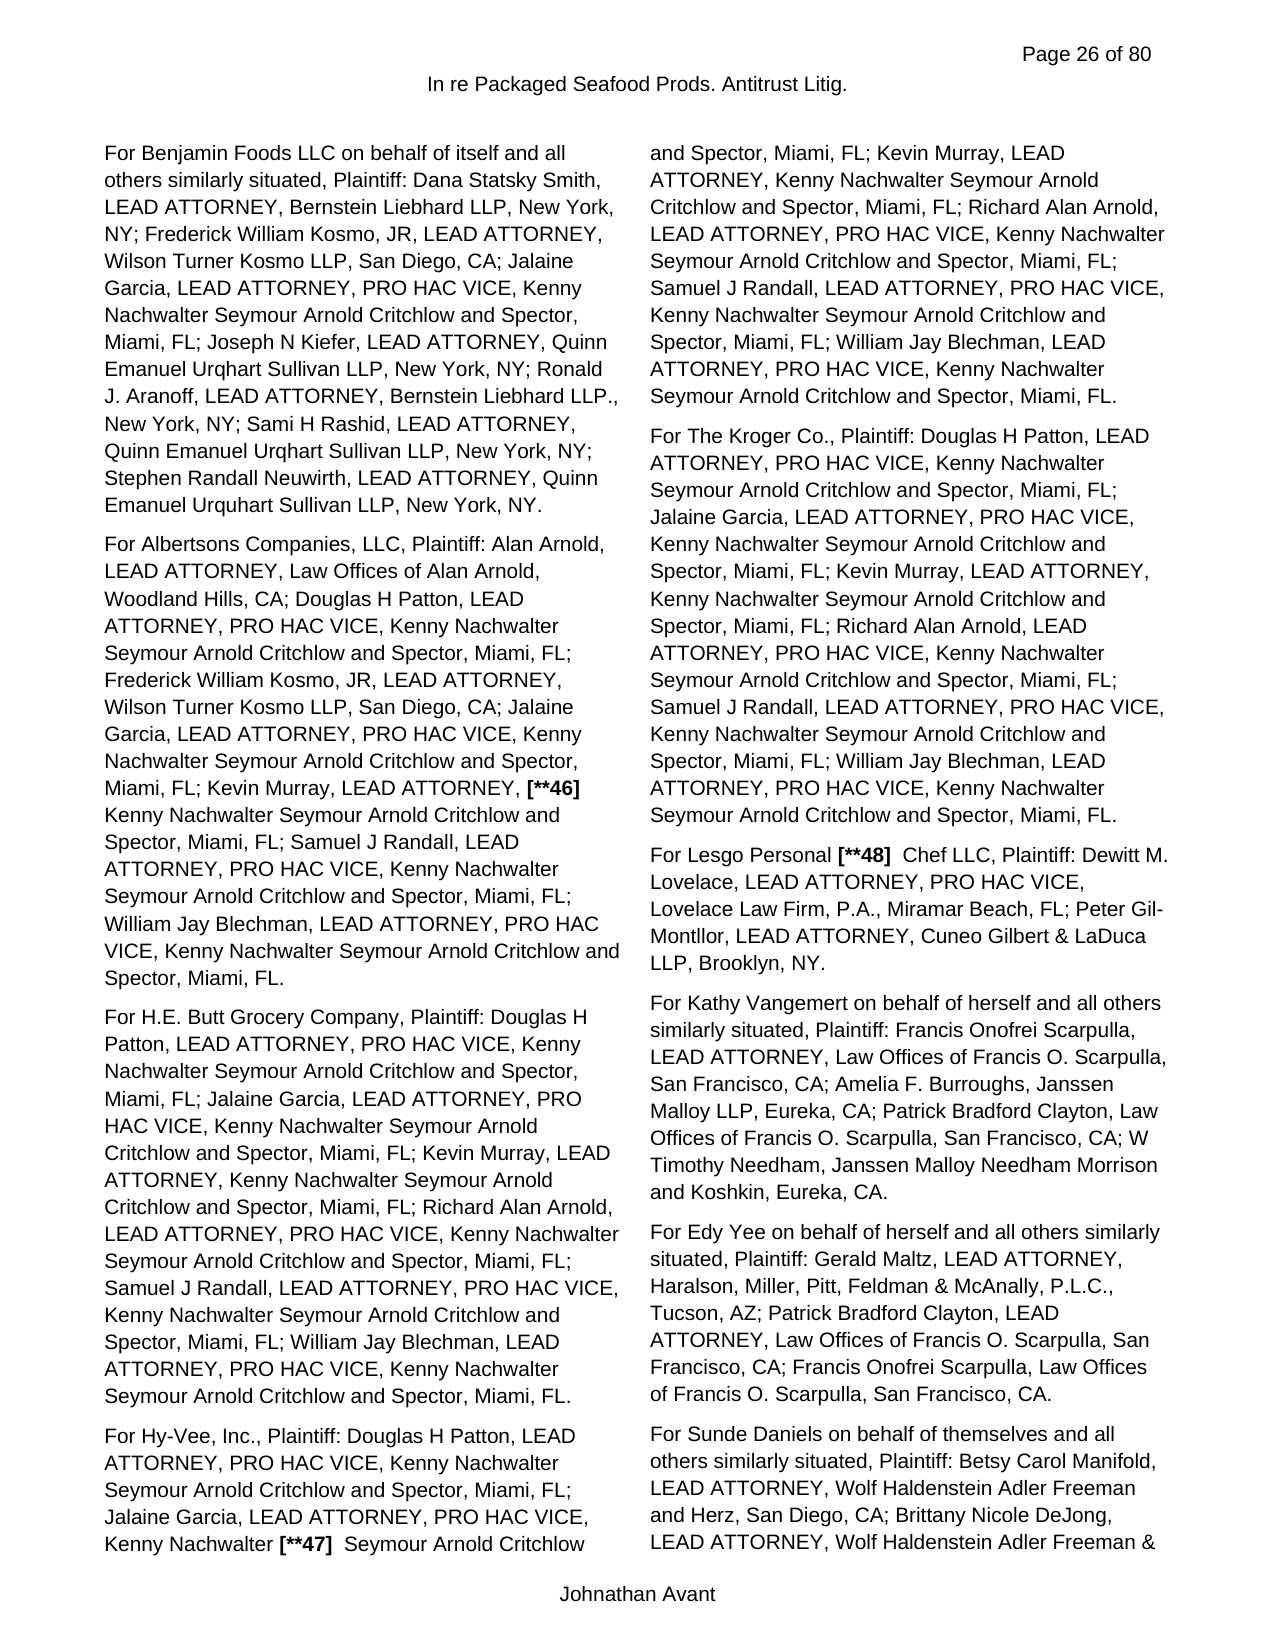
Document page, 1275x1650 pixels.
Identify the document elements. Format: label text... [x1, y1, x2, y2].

text For Hy-Vee, Inc., Plaintiff: Douglas H Patton, LEAD ATTORNEY, PRO HAC VICE, Kenny Nachwalter Seymour Arnold Critchlow and Spector, Miami, FL; Jalaine Garcia, LEAD ATTORNEY, PRO HAC VICE, Kenny Nachwalter [**47] Seymour Arnold Critchlow and Spector, Miami, FL; Kevin Murray, LEAD ATTORNEY, Kenny Nachwalter Seymour Arnold Critchlow and Spector, Miami, FL; Richard Alan Arnold, LEAD ATTORNEY, PRO HAC VICE, Kenny Nachwalter Seymour Arnold Critchlow and Spector, Miami, FL; Samuel J Randall, LEAD ATTORNEY, PRO HAC VICE, Kenny Nachwalter Seymour Arnold Critchlow and Spector, Miami, FL; William Jay Blechman, LEAD ATTORNEY, PRO HAC VICE, Kenny Nachwalter Seymour Arnold Critchlow and Spector, Miami, FL. [104, 1421, 625, 1556]
text For Albertsons Companies, LLC, Plaintiff: Alan Arnold, LEAD ATTORNEY, Law Offices of Alan Arnold, Woodland Hills, CA; Douglas H Patton, LEAD ATTORNEY, PRO HAC VICE, Kenny Nachwalter Seymour Arnold Critchlow and Spector, Miami, FL; Frederick William Kosmo, JR, LEAD ATTORNEY, Wilson Turner Kosmo LLP, San Diego, CA; Jalaine Garcia, LEAD ATTORNEY, PRO HAC VICE, Kenny Nachwalter Seymour Arnold Critchlow and Spector, Miami, FL; Kevin Murray, LEAD ATTORNEY, [**46] Kenny Nachwalter Seymour Arnold Critchlow and Spector, Miami, FL; Samuel J Randall, LEAD ATTORNEY, PRO HAC VICE, Kenny Nachwalter Seymour Arnold Critchlow and Spector, Miami, FL; William Jay Blechman, LEAD ATTORNEY, PRO HAC VICE, Kenny Nachwalter Seymour Arnold Critchlow and Spector, Miami, FL. [104, 529, 625, 989]
text For Benjamin Foods LLC on behalf of itself and all others similarly situated, Plaintiff: Dana Statsky Smith, LEAD ATTORNEY, Bernstein Liebhard LLP, New York, NY; Frederick William Kosmo, JR, LEAD ATTORNEY, Wilson Turner Kosmo LLP, San Diego, CA; Jalaine Garcia, LEAD ATTORNEY, PRO HAC VICE, Kenny Nachwalter Seymour Arnold Critchlow and Spector, Miami, FL; Joseph N Kiefer, LEAD ATTORNEY, Quinn Emanuel Urqhart Sullivan LLP, New York, NY; Ronald J. Aranoff, LEAD ATTORNEY, Bernstein Liebhard LLP., New York, NY; Sami H Rashid, LEAD ATTORNEY, Quinn Emanuel Urqhart Sullivan LLP, New York, NY; Stephen Randall Neuwirth, LEAD ATTORNEY, Quinn Emanuel Urquhart Sullivan LLP, New York, NY. [104, 137, 625, 517]
text For Hy-Vee, Inc., Plaintiff: Douglas H Patton, LEAD ATTORNEY, PRO HAC VICE, Kenny Nachwalter Seymour Arnold Critchlow and Spector, Miami, FL; Jalaine Garcia, LEAD ATTORNEY, PRO HAC VICE, Kenny Nachwalter [**47] Seymour Arnold Critchlow and Spector, Miami, FL; Kevin Murray, LEAD ATTORNEY, Kenny Nachwalter Seymour Arnold Critchlow and Spector, Miami, FL; Richard Alan Arnold, LEAD ATTORNEY, PRO HAC VICE, Kenny Nachwalter Seymour Arnold Critchlow and Spector, Miami, FL; Samuel J Randall, LEAD ATTORNEY, PRO HAC VICE, Kenny Nachwalter Seymour Arnold Critchlow and Spector, Miami, FL; William Jay Blechman, LEAD ATTORNEY, PRO HAC VICE, Kenny Nachwalter Seymour Arnold Critchlow and Spector, Miami, FL. [650, 137, 1171, 408]
text For Kathy Vangemert on behalf of herself and all others similarly situated, Plaintiff: Francis Onofrei Scarpulla, LEAD ATTORNEY, Law Offices of Francis O. Scarpulla, San Francisco, CA; Amelia F. Burroughs, Janssen Malloy LLP, Eureka, CA; Patrick Bradford Clayton, Law Offices of Francis O. Scarpulla, San Francisco, CA; W Timothy Needham, Janssen Malloy Needham Morrison and Koshkin, Eureka, CA. [650, 987, 1171, 1204]
text For Edy Yee on behalf of herself and all others similarly situated, Plaintiff: Gerald Maltz, LEAD ATTORNEY, Haralson, Miller, Pitt, Feldman & McAnally, P.L.C., Tucson, AZ; Patrick Bradford Clayton, LEAD ATTORNEY, Law Offices of Francis O. Scarpulla, San Francisco, CA; Francis Onofrei Scarpulla, Law Offices of Francis O. Scarpulla, San Francisco, CA. [650, 1217, 1171, 1406]
text For H.E. Butt Grocery Company, Plaintiff: Douglas H Patton, LEAD ATTORNEY, PRO HAC VICE, Kenny Nachwalter Seymour Arnold Critchlow and Spector, Miami, FL; Jalaine Garcia, LEAD ATTORNEY, PRO HAC VICE, Kenny Nachwalter Seymour Arnold Critchlow and Spector, Miami, FL; Kevin Murray, LEAD ATTORNEY, Kenny Nachwalter Seymour Arnold Critchlow and Spector, Miami, FL; Richard Alan Arnold, LEAD ATTORNEY, PRO HAC VICE, Kenny Nachwalter Seymour Arnold Critchlow and Spector, Miami, FL; Samuel J Randall, LEAD ATTORNEY, PRO HAC VICE, Kenny Nachwalter Seymour Arnold Critchlow and Spector, Miami, FL; William Jay Blechman, LEAD ATTORNEY, PRO HAC VICE, Kenny Nachwalter Seymour Arnold Critchlow and Spector, Miami, FL. [104, 1002, 625, 1408]
text For The Kroger Co., Plaintiff: Douglas H Patton, LEAD ATTORNEY, PRO HAC VICE, Kenny Nachwalter Seymour Arnold Critchlow and Spector, Miami, FL; Jalaine Garcia, LEAD ATTORNEY, PRO HAC VICE, Kenny Nachwalter Seymour Arnold Critchlow and Spector, Miami, FL; Kevin Murray, LEAD ATTORNEY, Kenny Nachwalter Seymour Arnold Critchlow and Spector, Miami, FL; Richard Alan Arnold, LEAD ATTORNEY, PRO HAC VICE, Kenny Nachwalter Seymour Arnold Critchlow and Spector, Miami, FL; Samuel J Randall, LEAD ATTORNEY, PRO HAC VICE, Kenny Nachwalter Seymour Arnold Critchlow and Spector, Miami, FL; William Jay Blechman, LEAD ATTORNEY, PRO HAC VICE, Kenny Nachwalter Seymour Arnold Critchlow and Spector, Miami, FL. [650, 421, 1171, 827]
text For Lesgo Personal [**48] Chef LLC, Plaintiff: Dewitt M. Lovelace, LEAD ATTORNEY, PRO HAC VICE, Lovelace Law Firm, P.A., Miramar Beach, FL; Peter Gil-Montllor, LEAD ATTORNEY, Cuneo Gilbert & LaDuca LLP, Brooklyn, NY. [650, 839, 1171, 975]
